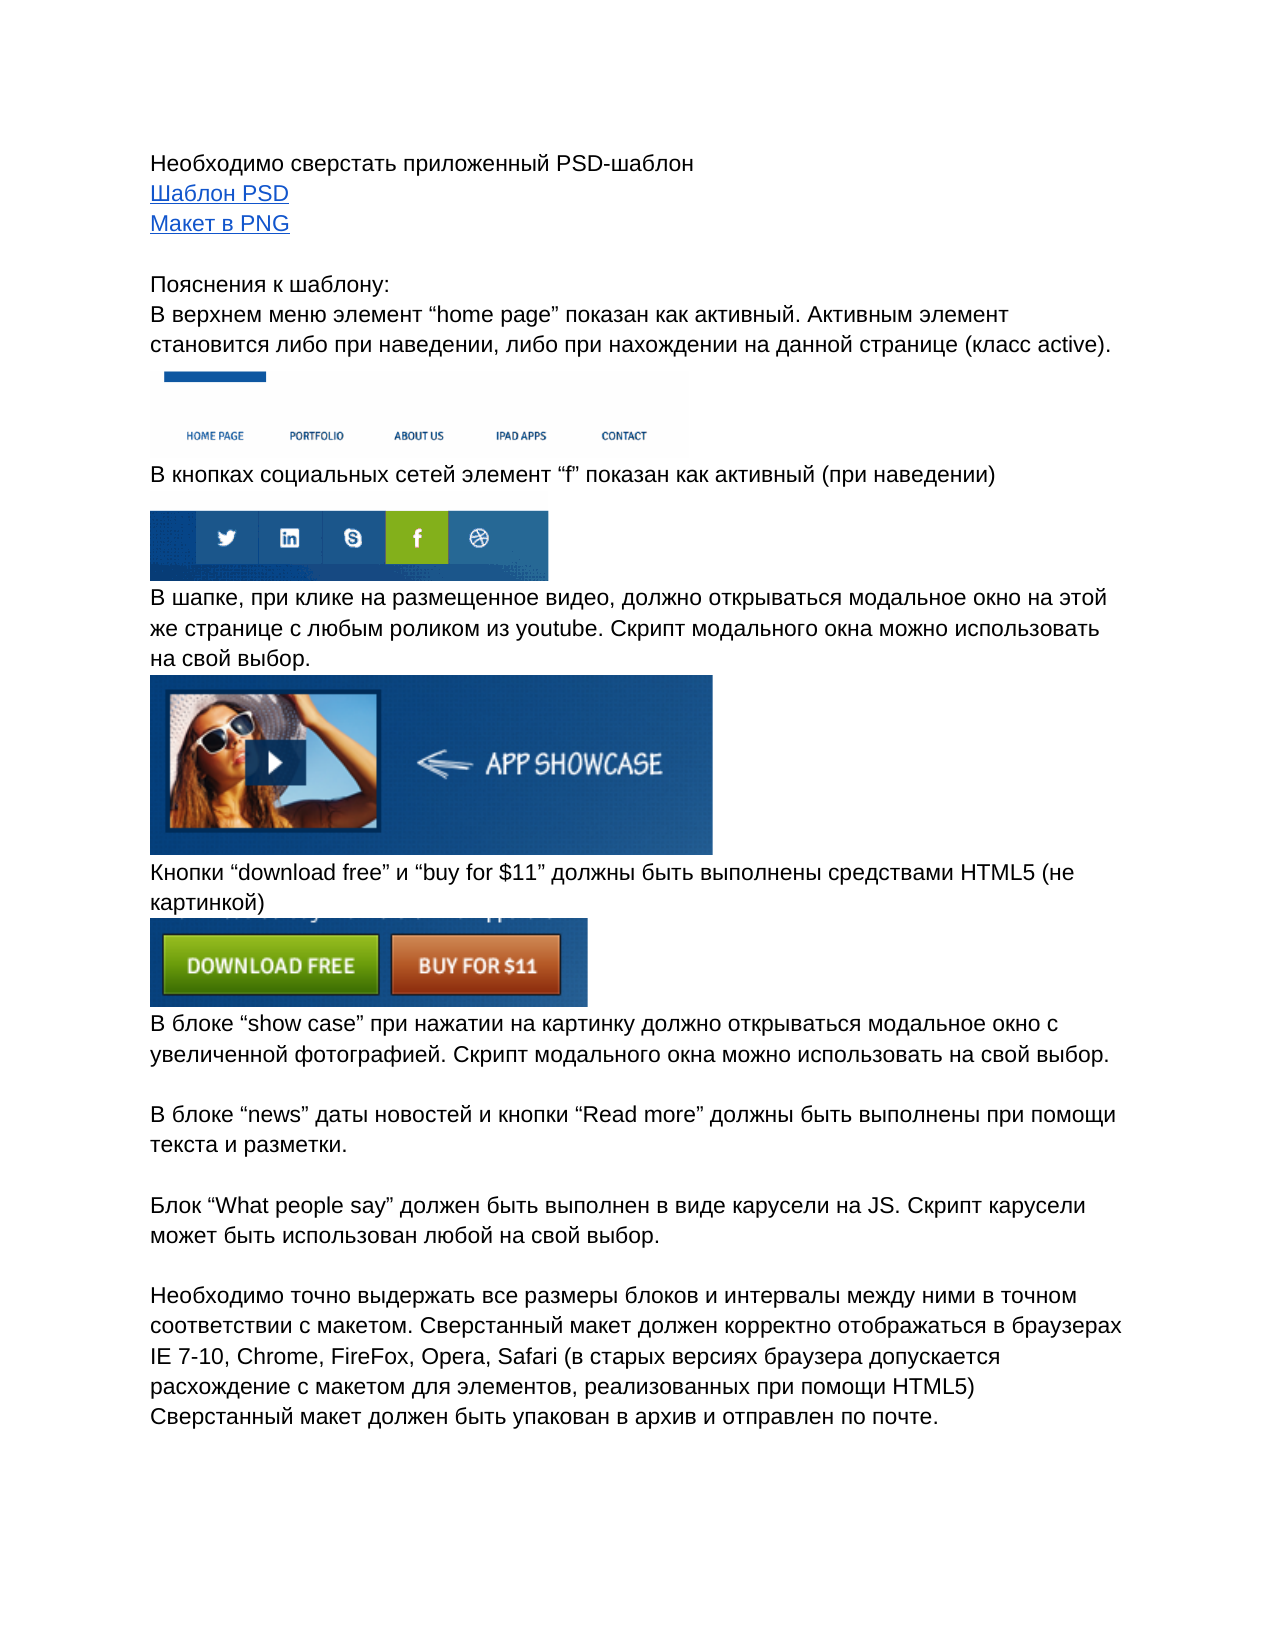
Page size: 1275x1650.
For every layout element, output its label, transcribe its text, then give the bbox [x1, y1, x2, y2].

text Шаблон PSD [150, 180, 1125, 207]
text Необходимо точно выдержать все размеры блоков и интервалы между ними в точном соответствии с макетом. Сверстанный макет должен корректно отображаться в браузерах IE 7-10, Chrome, FireFox, Opera, Safari (в старых версиях браузера допускается расхождение с макетом для элементов, реализованных при помощи HTML5) [150, 1282, 1125, 1399]
text Макет в PNG [150, 210, 1125, 237]
text Пояснения к шаблону: [150, 271, 1125, 297]
text Необходимо сверстать приложенный PSD-шаблон [150, 150, 1125, 176]
text В верхнем меню элемент “home page” показан как активный. Активным элемент становится либо при наведении, либо при нахождении на данной странице (класс active). [150, 301, 1125, 358]
text В блоке “show case” при нажатии на картинку должно открываться модальное окно с увеличенной фотографией. Скрипт модального окна можно использовать на свой выбор. [150, 1010, 1125, 1067]
text Кнопки “download free” и “buy for $11” должны быть выполнены средствами HTML5 (не картинкой) [150, 858, 1125, 915]
picture [150, 361, 689, 458]
picture [150, 918, 588, 1007]
picture [150, 491, 549, 581]
text Сверстанный макет должен быть упакован в архив и отправлен по почте. [150, 1403, 1125, 1429]
text В блоке “news” даты новостей и кнопки “Read more” должны быть выполнены при помощи текста и разметки. [150, 1101, 1125, 1157]
picture [150, 675, 713, 855]
text В шапке, при клике на размещенное видео, должно открываться модальное окно на этой же странице с любым роликом из youtube. Скрипт модального окна можно использовать на свой выбор. [150, 584, 1125, 671]
text Блок “What people say” должен быть выполнен в виде карусели на JS. Скрипт карусели может быть использован любой на свой выбор. [150, 1192, 1125, 1248]
